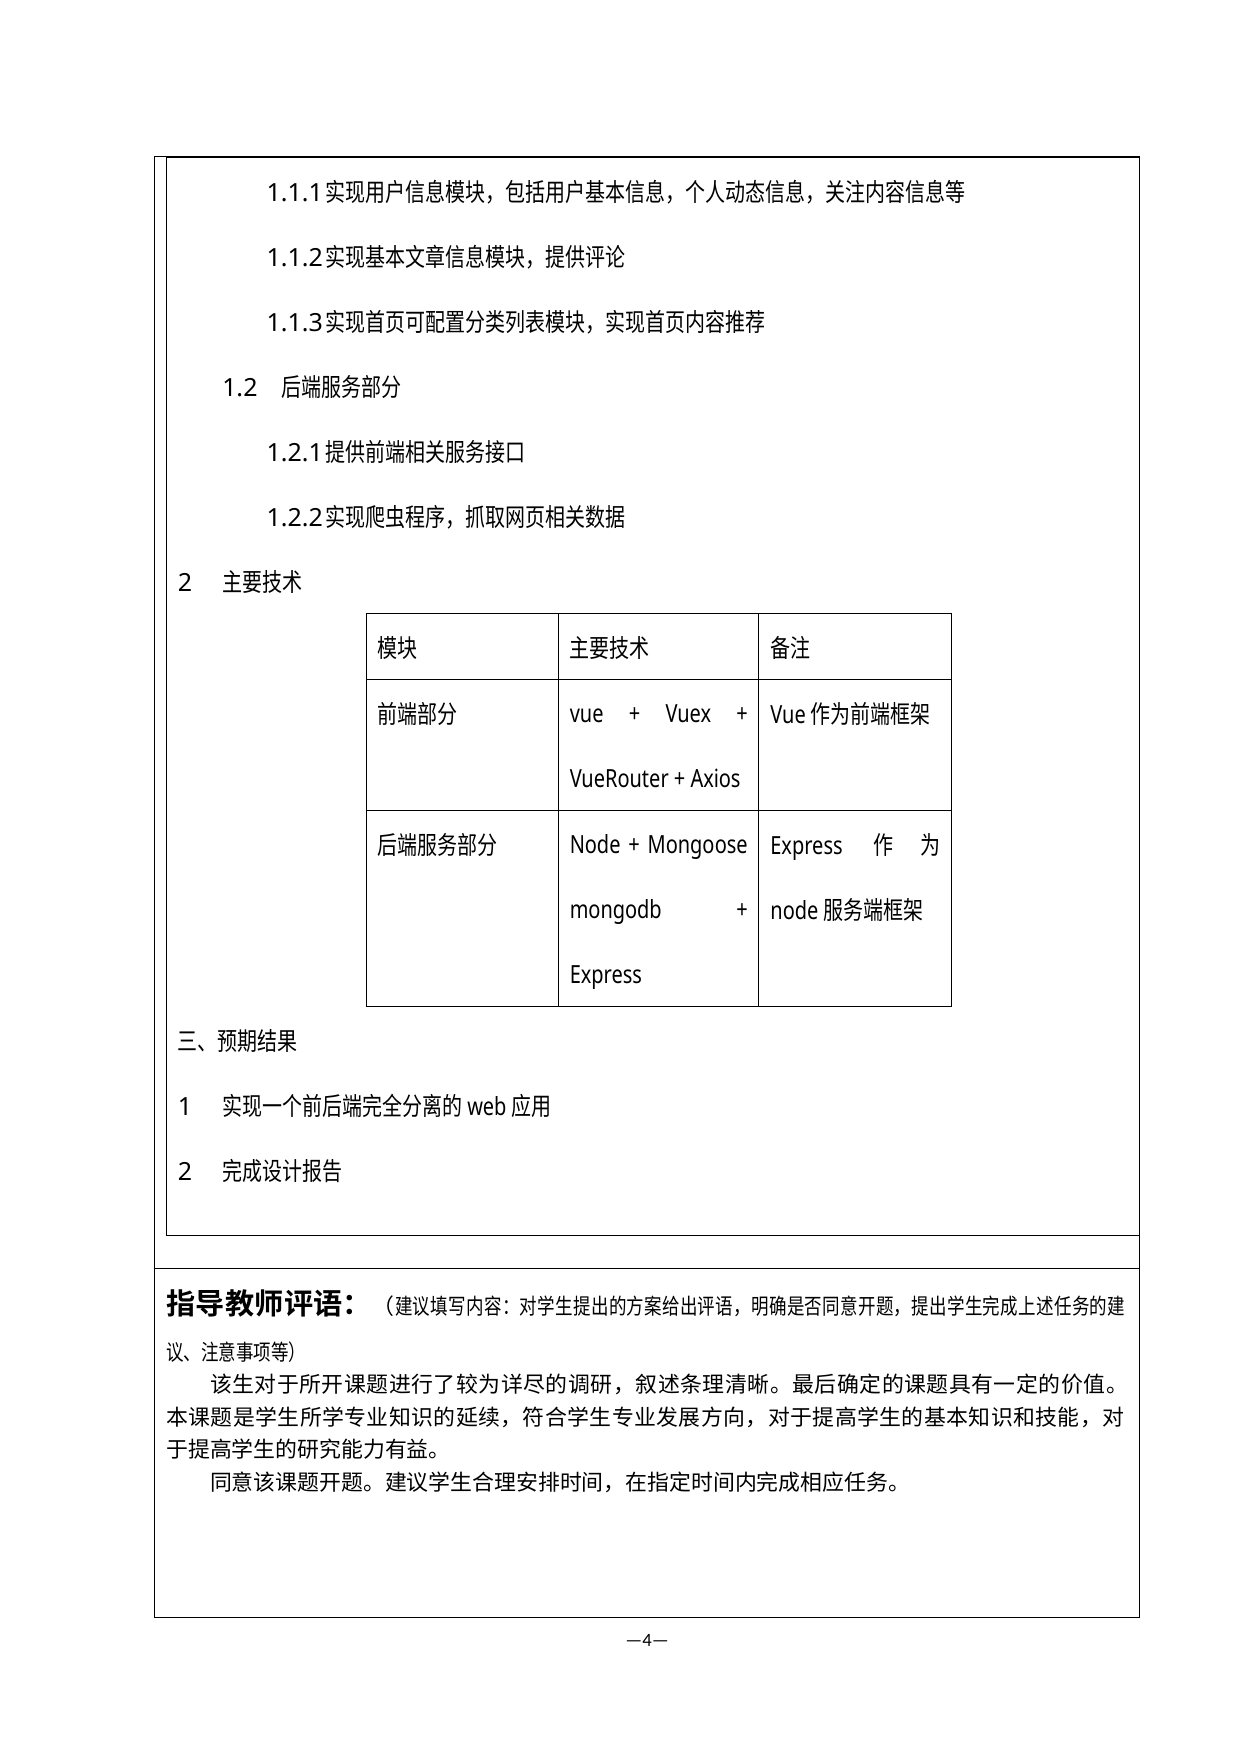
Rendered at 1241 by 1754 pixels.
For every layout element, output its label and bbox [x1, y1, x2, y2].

table_cell [155, 1269, 1139, 1617]
table_header [155, 157, 166, 1268]
table_header [167, 158, 1139, 1235]
table_header [1128, 1236, 1139, 1268]
